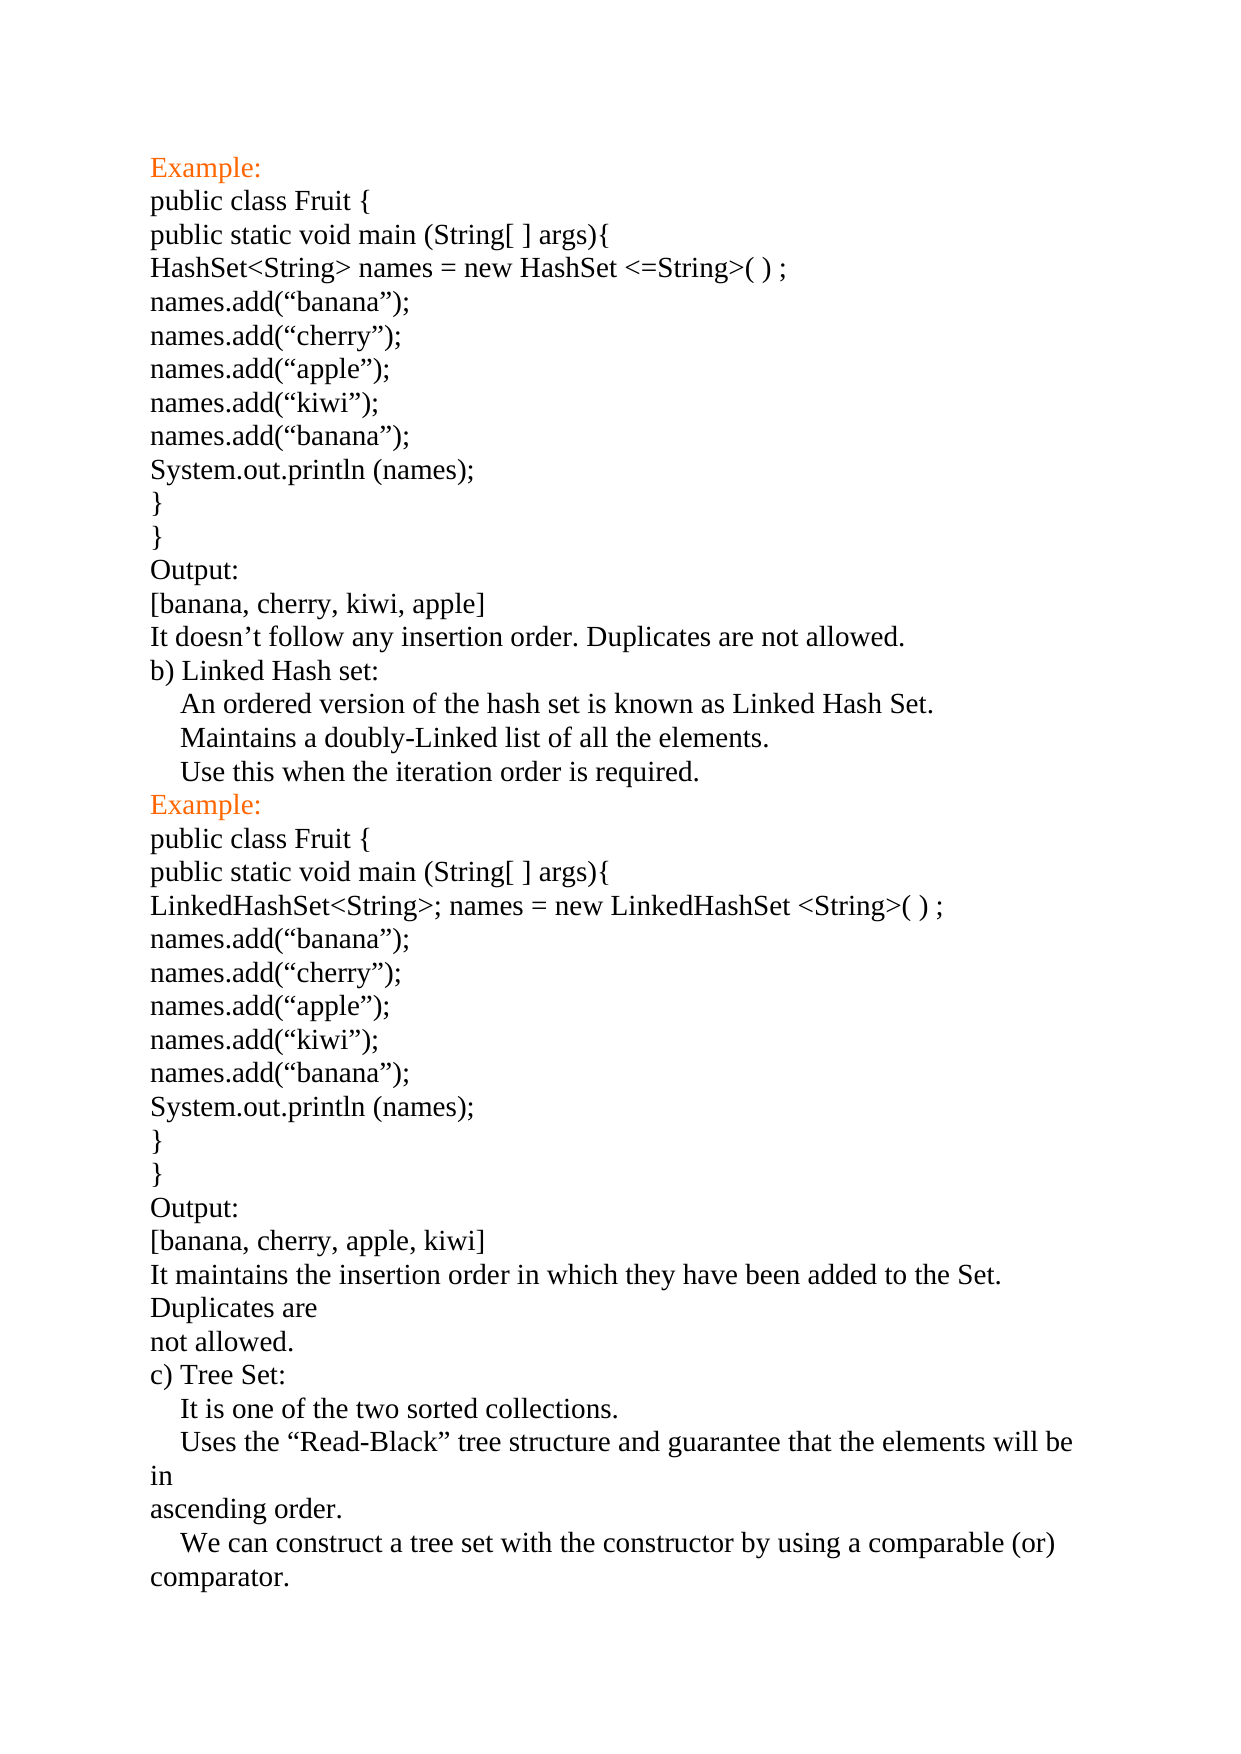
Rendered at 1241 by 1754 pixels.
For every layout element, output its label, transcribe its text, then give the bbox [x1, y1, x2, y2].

text LinkedHashSet<String>; names = new LinkedHashSet <String>( ) ; [150, 888, 1090, 921]
text It doesn’t follow any insertion order. Duplicates are not allowed. [150, 619, 1090, 653]
text comparator. [150, 1559, 1090, 1592]
text names.add(“kiwi”); [150, 1022, 1090, 1056]
text  Maintains a doubly-Linked list of all the elements. [150, 720, 1090, 754]
text not allowed. [150, 1324, 1090, 1357]
text  It is one of the two sorted collections. [150, 1391, 1090, 1424]
text Example: [150, 787, 1090, 821]
text It maintains the insertion order in which they have been added to the Set. Duplicates are [150, 1257, 1090, 1324]
text public class Fruit { [150, 821, 1090, 854]
text names.add(“banana”); [150, 921, 1090, 955]
text Output: [150, 552, 1090, 586]
text c) Tree Set: [150, 1357, 1090, 1391]
text names.add(“banana”); [150, 1056, 1090, 1089]
text names.add(“apple”); [150, 351, 1090, 385]
text public static void main (String[ ] args){ [150, 854, 1090, 888]
text } [150, 1156, 1090, 1190]
text public static void main (String[ ] args){ [150, 217, 1090, 251]
text names.add(“kiwi”); [150, 385, 1090, 418]
text  Uses the “Read-Black” tree structure and guarantee that the elements will be in [150, 1424, 1090, 1492]
text [banana, cherry, apple, kiwi] [150, 1223, 1090, 1257]
text public class Fruit { [150, 183, 1090, 217]
text names.add(“cherry”); [150, 955, 1090, 988]
text  We can construct a tree set with the constructor by using a comparable (or) [150, 1525, 1090, 1559]
text  Use this when the iteration order is required. [150, 754, 1090, 787]
text } [150, 519, 1090, 552]
text Example: [150, 150, 1090, 183]
text } [150, 1123, 1090, 1156]
text names.add(“banana”); [150, 284, 1090, 318]
text ascending order. [150, 1492, 1090, 1525]
text  An ordered version of the hash set is known as Linked Hash Set. [150, 687, 1090, 720]
text System.out.println (names); [150, 1089, 1090, 1123]
text names.add(“banana”); [150, 418, 1090, 452]
text names.add(“apple”); [150, 988, 1090, 1022]
text System.out.println (names); [150, 452, 1090, 485]
text } [150, 485, 1090, 519]
text Output: [150, 1190, 1090, 1223]
text [banana, cherry, kiwi, apple] [150, 586, 1090, 619]
text names.add(“cherry”); [150, 318, 1090, 351]
text b) Linked Hash set: [150, 653, 1090, 687]
text HashSet<String> names = new HashSet <=String>( ) ; [150, 251, 1090, 284]
